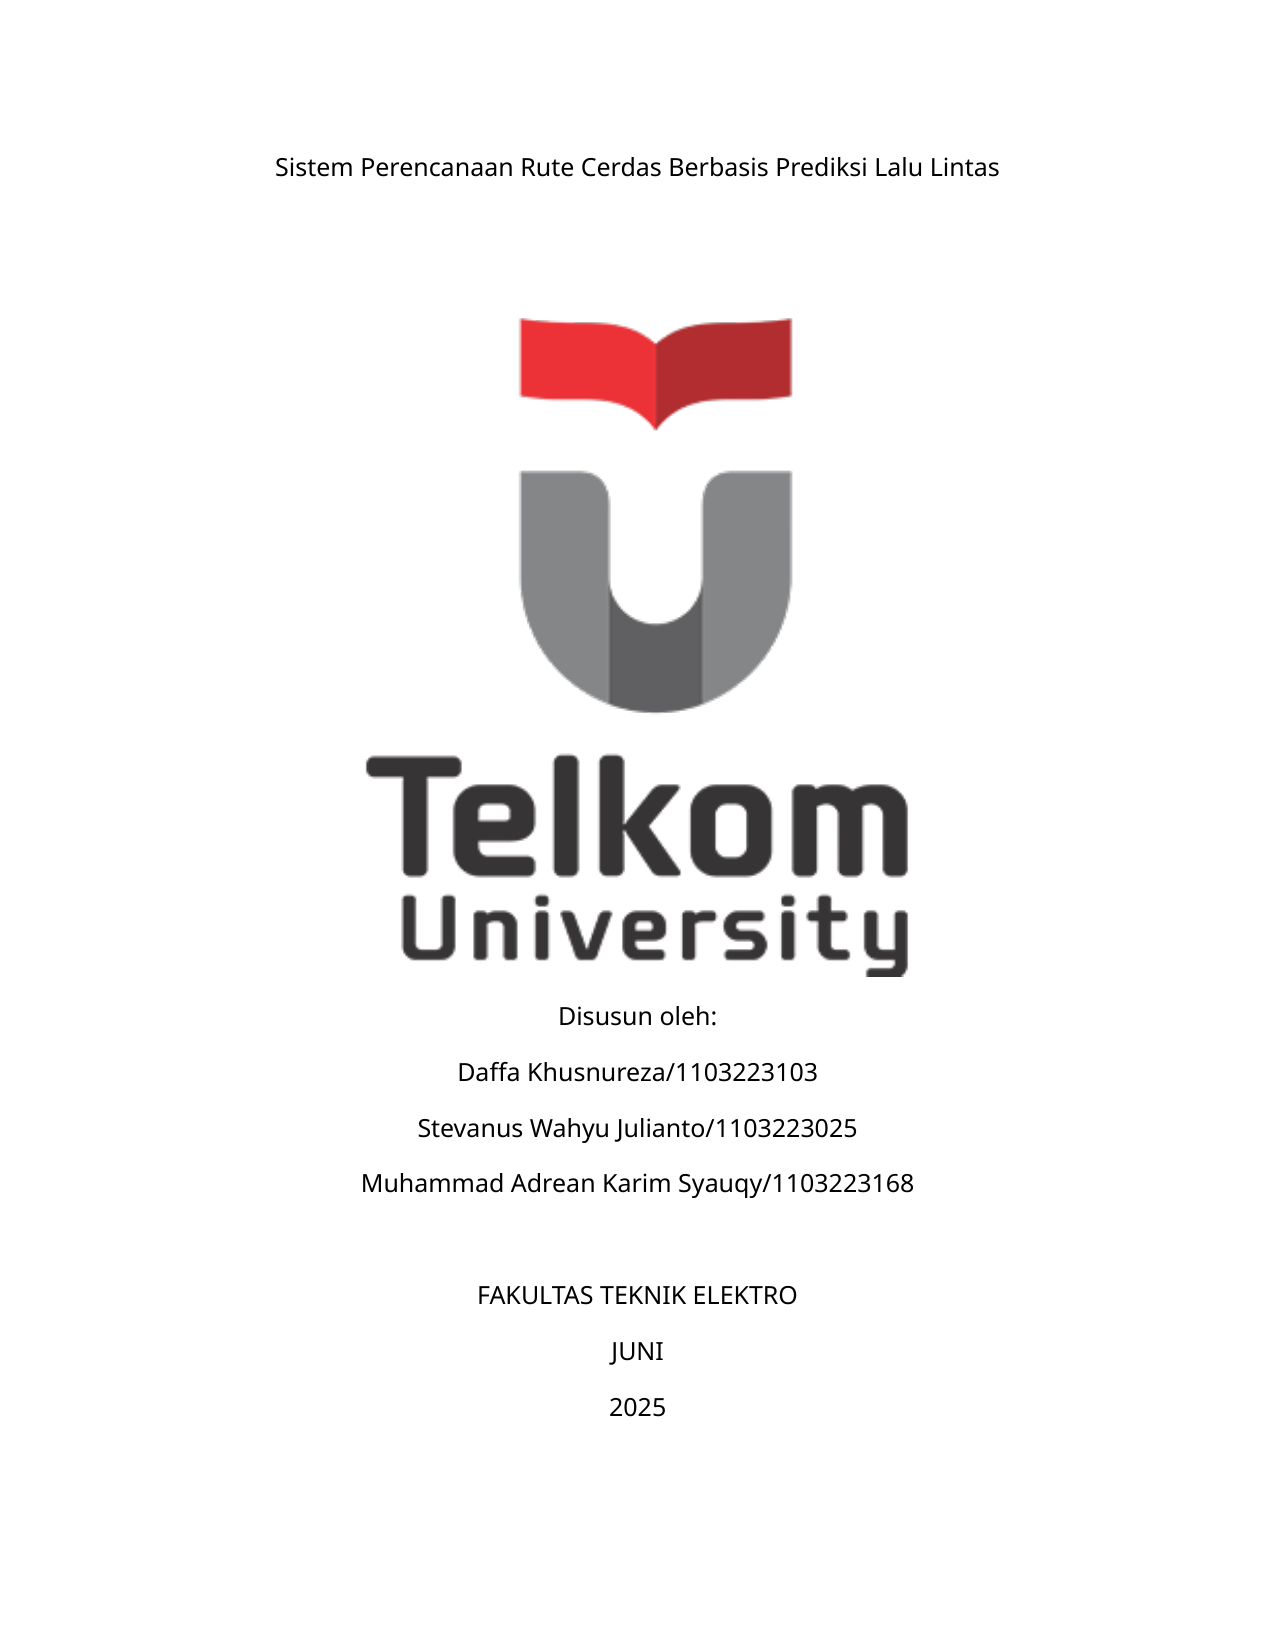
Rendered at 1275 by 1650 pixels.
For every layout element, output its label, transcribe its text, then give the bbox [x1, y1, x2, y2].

text Stevanus Wahyu Julianto/1103223025 [150, 1110, 1125, 1144]
text JUNI [150, 1334, 1125, 1368]
text Disusun oleh: [150, 999, 1125, 1033]
text FAKULTAS TEKNIK ELEKTRO [150, 1278, 1125, 1312]
picture [307, 317, 968, 977]
text Sistem Perencanaan Rute Cerdas Berbasis Prediksi Lalu Lintas [150, 150, 1125, 184]
text Daffa Khusnureza/1103223103 [150, 1054, 1125, 1088]
text Muhammad Adrean Karim Syauqy/1103223168 [150, 1166, 1125, 1200]
text 2025 [150, 1389, 1125, 1423]
